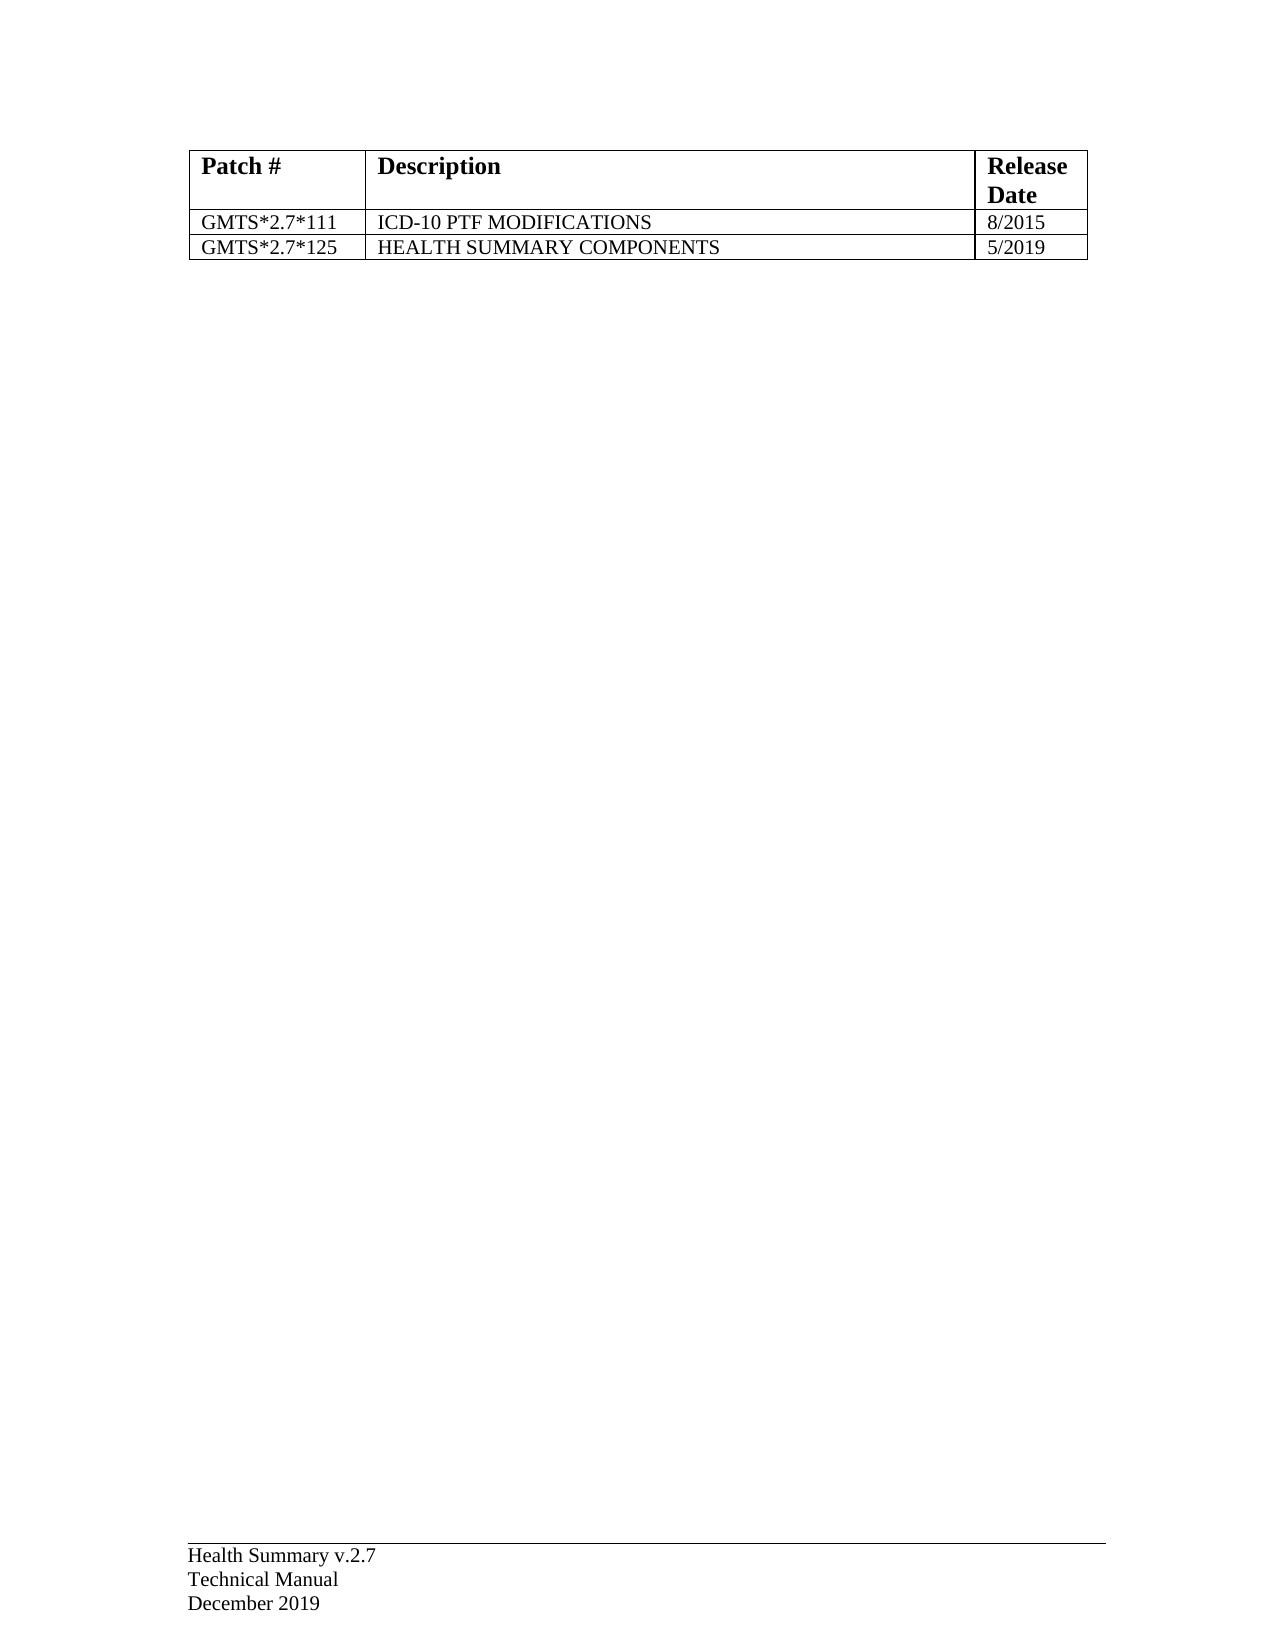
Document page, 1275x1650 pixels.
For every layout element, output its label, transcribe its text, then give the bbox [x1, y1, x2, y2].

table_cell HEALTH SUMMARY COMPONENTS [366, 235, 974, 259]
table_header Release Date [976, 151, 1087, 208]
table_cell GMTS*2.7*111 [190, 210, 365, 234]
table_cell 5/2019 [976, 235, 1087, 259]
table_cell GMTS*2.7*125 [190, 235, 365, 259]
table_header Description [366, 151, 974, 208]
table_header Patch # [190, 151, 365, 208]
table_cell 8/2015 [976, 210, 1087, 234]
table_cell ICD-10 PTF MODIFICATIONS [366, 210, 974, 234]
